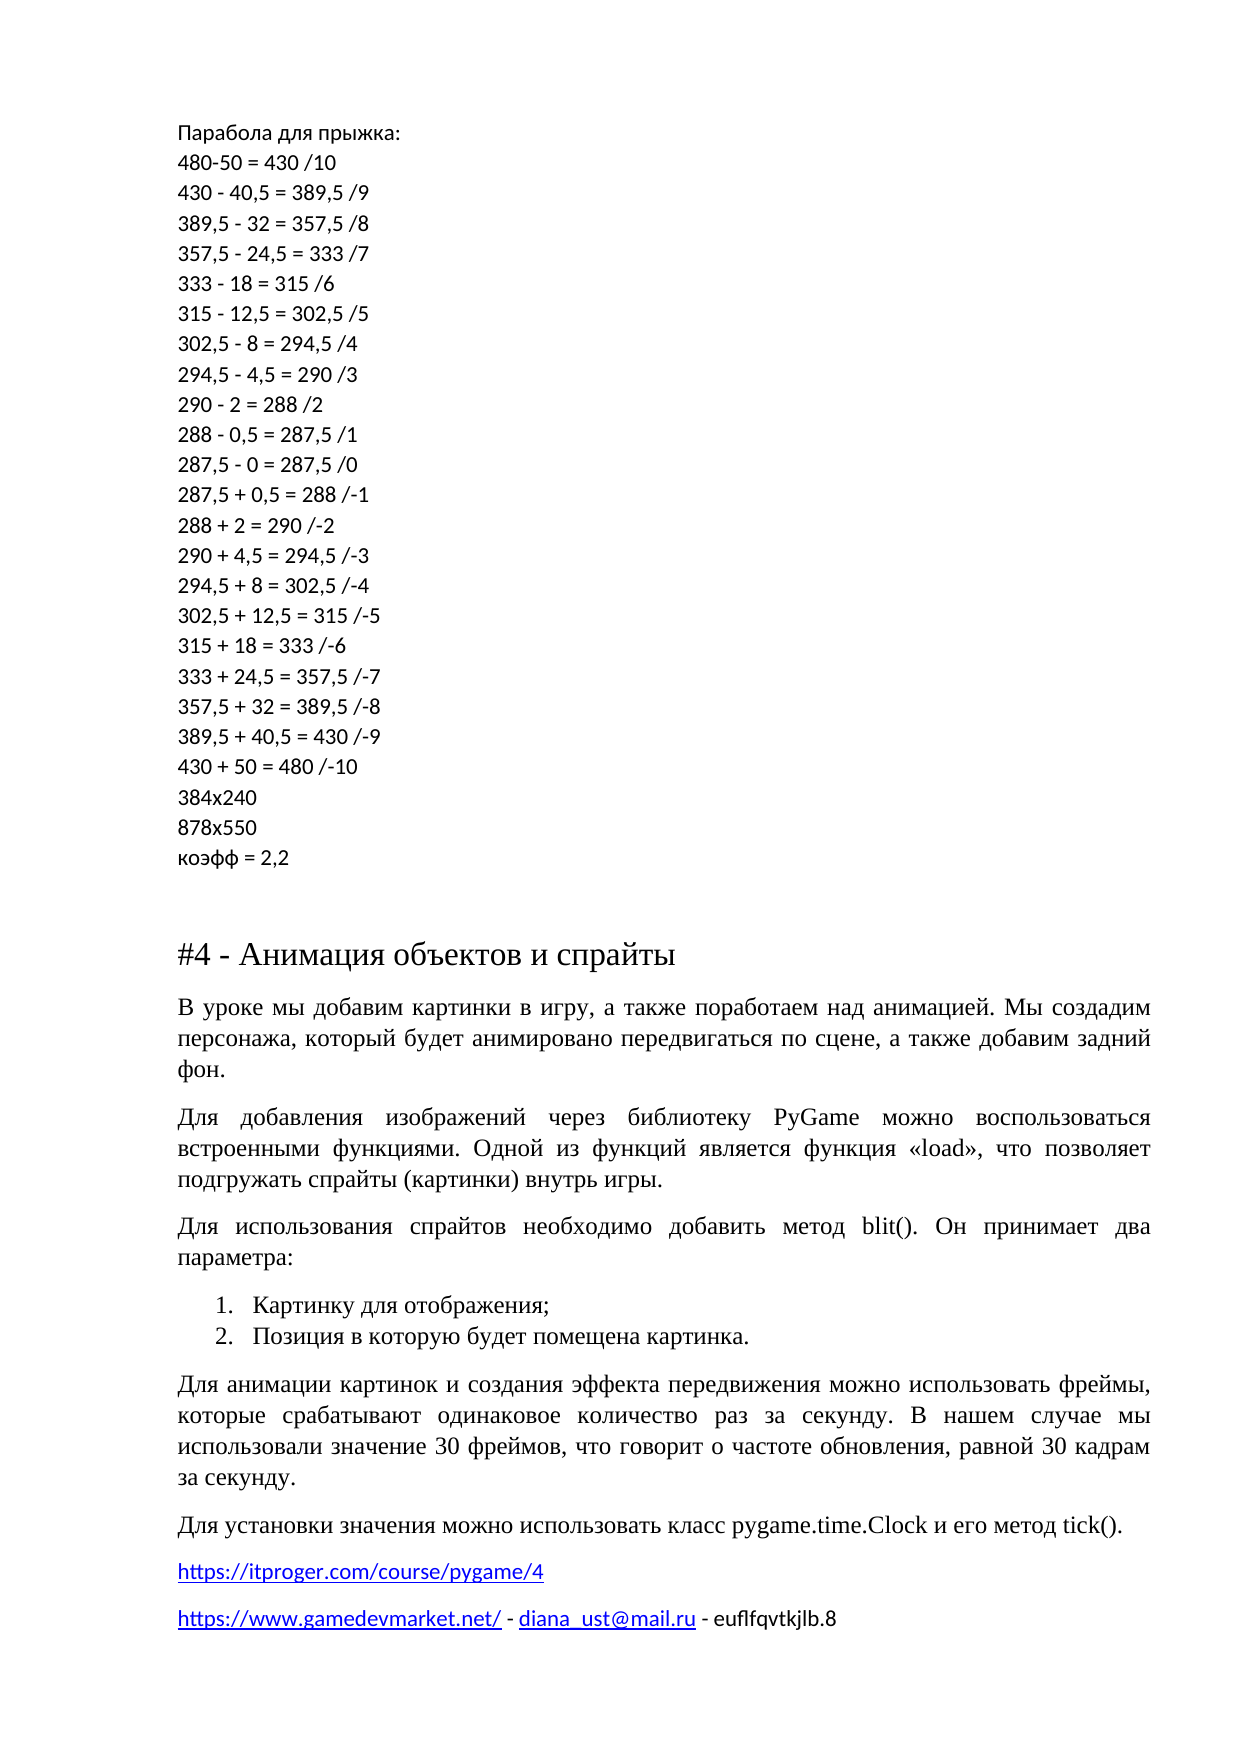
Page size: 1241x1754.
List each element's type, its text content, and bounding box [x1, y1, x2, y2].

text 430 + 50 = 480 /-10 [177, 752, 1152, 781]
text 302,5 - 8 = 294,5 /4 [177, 329, 1152, 358]
text 287,5 + 0,5 = 288 /-1 [177, 481, 1152, 509]
text 357,5 + 32 = 389,5 /-8 [177, 692, 1152, 720]
text #4 - Анимация объектов и спрайты [177, 934, 1152, 972]
list Картинку для отображения; [215, 1290, 1152, 1319]
text 430 - 40,5 = 389,5 /9 [177, 178, 1152, 207]
text 290 + 4,5 = 294,5 /-3 [177, 541, 1152, 569]
text Парабола для прыжка: [177, 118, 1152, 146]
text 290 - 2 = 288 /2 [177, 390, 1152, 418]
text 302,5 + 12,5 = 315 /-5 [177, 601, 1152, 629]
text Для установки значения можно использовать класс pygame.time.Clock и его метод tick(). [177, 1510, 1152, 1538]
text https://www.gamedevmarket.net/ - diana_ust@mail.ru - euflfqvtkjlb.8 [177, 1604, 1152, 1632]
text https://itproger.com/course/pygame/4 [177, 1557, 1152, 1585]
text 389,5 + 40,5 = 430 /-9 [177, 722, 1152, 750]
text 294,5 - 4,5 = 290 /3 [177, 360, 1152, 388]
list Позиция в которую будет помещена картинка. [215, 1321, 1152, 1350]
text 294,5 + 8 = 302,5 /-4 [177, 571, 1152, 599]
text 480-50 = 430 /10 [177, 148, 1152, 176]
text коэфф = 2,2 [177, 843, 1152, 871]
text 333 + 24,5 = 357,5 /-7 [177, 662, 1152, 690]
text 384x240 [177, 783, 1152, 811]
text 287,5 - 0 = 287,5 /0 [177, 450, 1152, 478]
text 333 - 18 = 315 /6 [177, 269, 1152, 297]
text 878x550 [177, 813, 1152, 841]
text 357,5 - 24,5 = 333 /7 [177, 239, 1152, 267]
text Для добавления изображений через библиотеку PyGame можно воспользоваться встроенными функциями. Одной из функций является функция «load», что позволяет подгружать спрайты (картинки) внутрь игры. [177, 1102, 1152, 1192]
text 288 - 0,5 = 287,5 /1 [177, 420, 1152, 448]
text Для использования спрайтов необходимо добавить метод blit(). Он принимает два параметра: [177, 1211, 1152, 1271]
text Для анимации картинок и создания эффекта передвижения можно использовать фреймы, которые срабатывают одинаковое количество раз за секунду. В нашем случае мы использовали значение 30 фреймов, что говорит о частоте обновления, равной 30 кадрам за секунду. [177, 1369, 1152, 1491]
text В уроке мы добавим картинки в игру, а также поработаем над анимацией. Мы создадим персонажа, который будет анимировано передвигаться по сцене, а также добавим задний фон. [177, 992, 1152, 1083]
text 288 + 2 = 290 /-2 [177, 511, 1152, 539]
text 389,5 - 32 = 357,5 /8 [177, 209, 1152, 237]
text 315 + 18 = 333 /-6 [177, 632, 1152, 660]
text 315 - 12,5 = 302,5 /5 [177, 299, 1152, 327]
